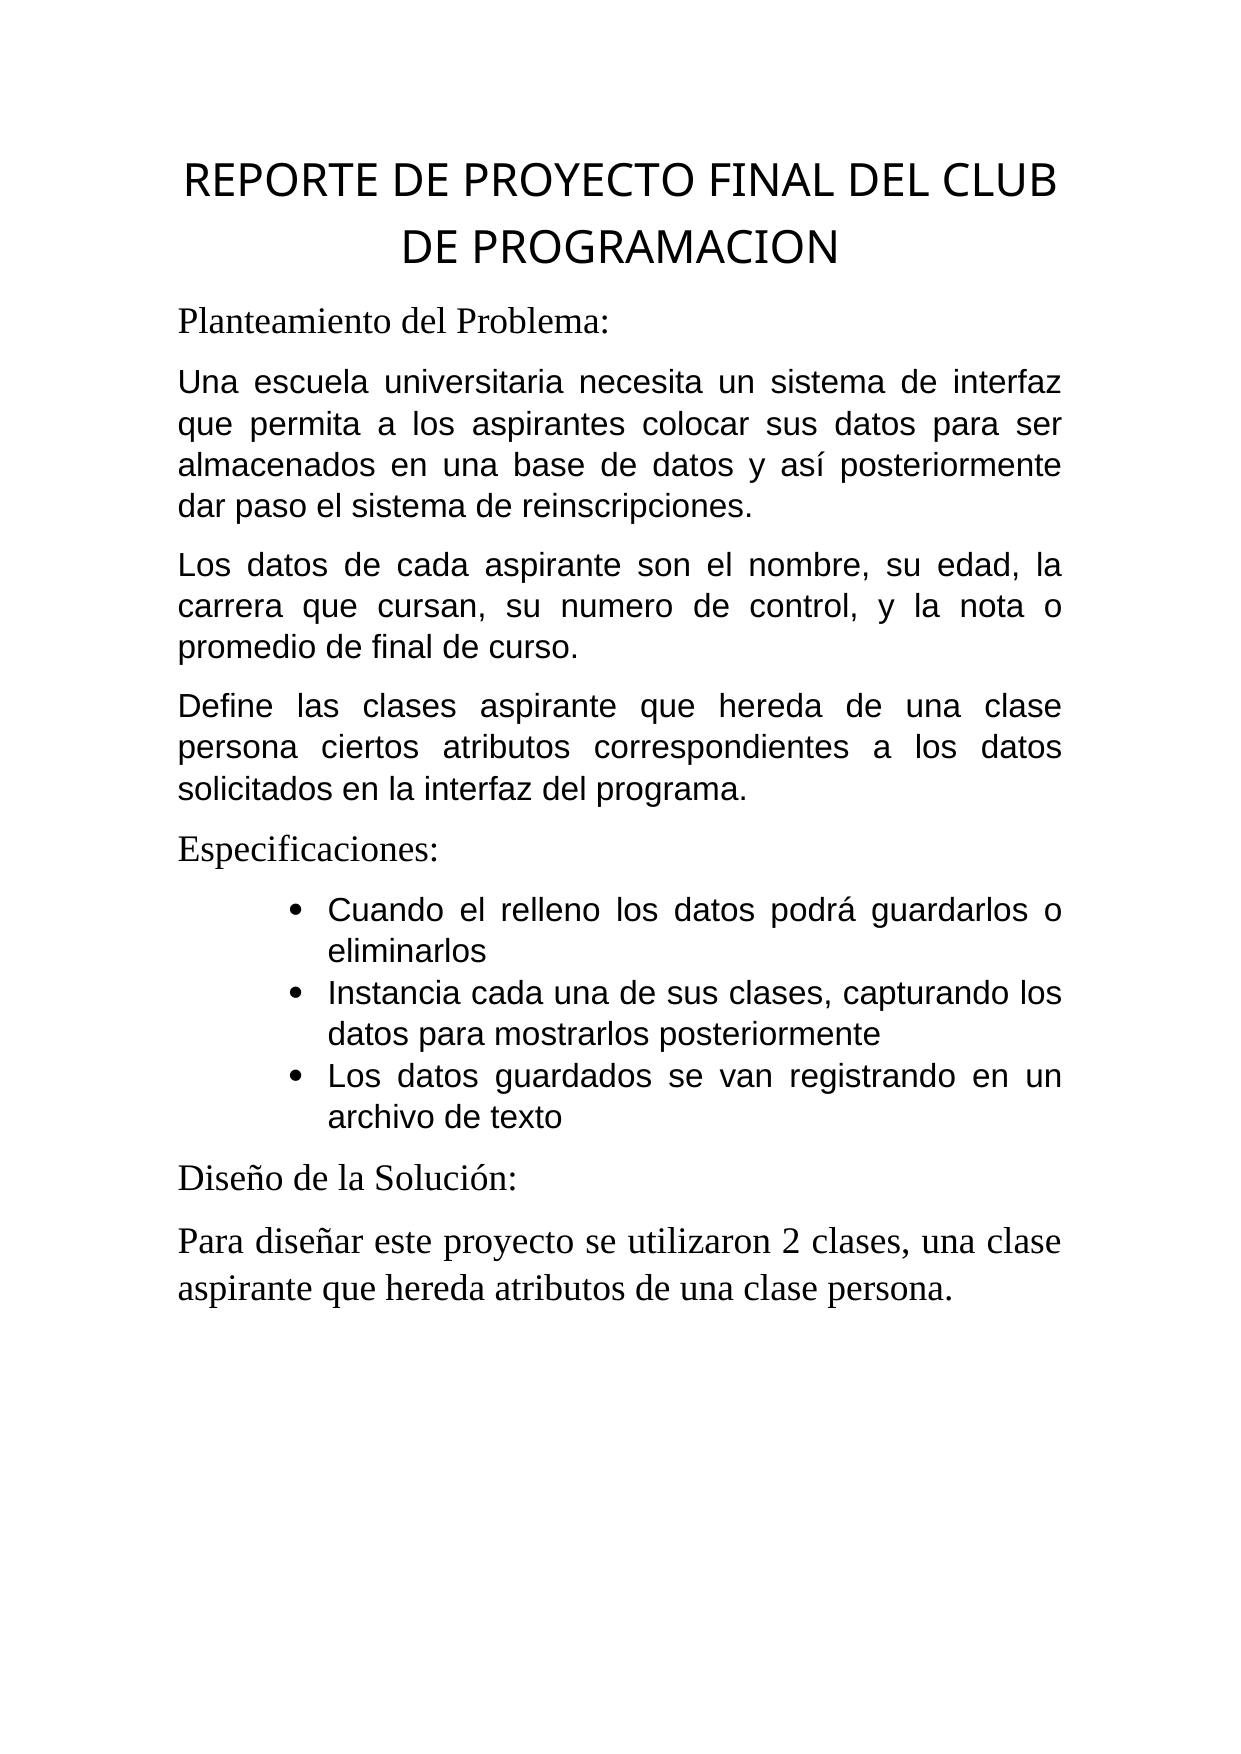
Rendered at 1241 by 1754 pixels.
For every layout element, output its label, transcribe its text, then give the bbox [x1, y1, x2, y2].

text Planteamiento del Problema: [177, 299, 1063, 342]
list Cuando el relleno los datos podrá guardarlos o eliminarlos [290, 890, 1063, 970]
text REPORTE DE PROYECTO FINAL DEL CLUB DE PROGRAMACION [177, 148, 1063, 277]
list Instancia cada una de sus clases, capturando los datos para mostrarlos posteriormente [290, 973, 1063, 1053]
list Los datos guardados se van registrando en un archivo de texto [290, 1056, 1063, 1136]
text Los datos de cada aspirante son el nombre, su edad, la carrera que cursan, su numero de control, y la nota o promedio de final de curso. [177, 544, 1063, 666]
text Diseño de la Solución: [177, 1156, 1063, 1199]
text Una escuela universitaria necesita un sistema de interfaz que permita a los aspirantes colocar sus datos para ser almacenados en una base de datos y así posteriormente dar paso el sistema de reinscripciones. [177, 362, 1063, 525]
text Define las clases aspirante que hereda de una clase persona ciertos atributos correspondientes a los datos solicitados en la interfaz del programa. [177, 686, 1063, 807]
text Especificaciones: [177, 827, 1063, 870]
text Para diseñar este proyecto se utilizaron 2 clases, una clase aspirante que hereda atributos de una clase persona. [177, 1219, 1063, 1308]
